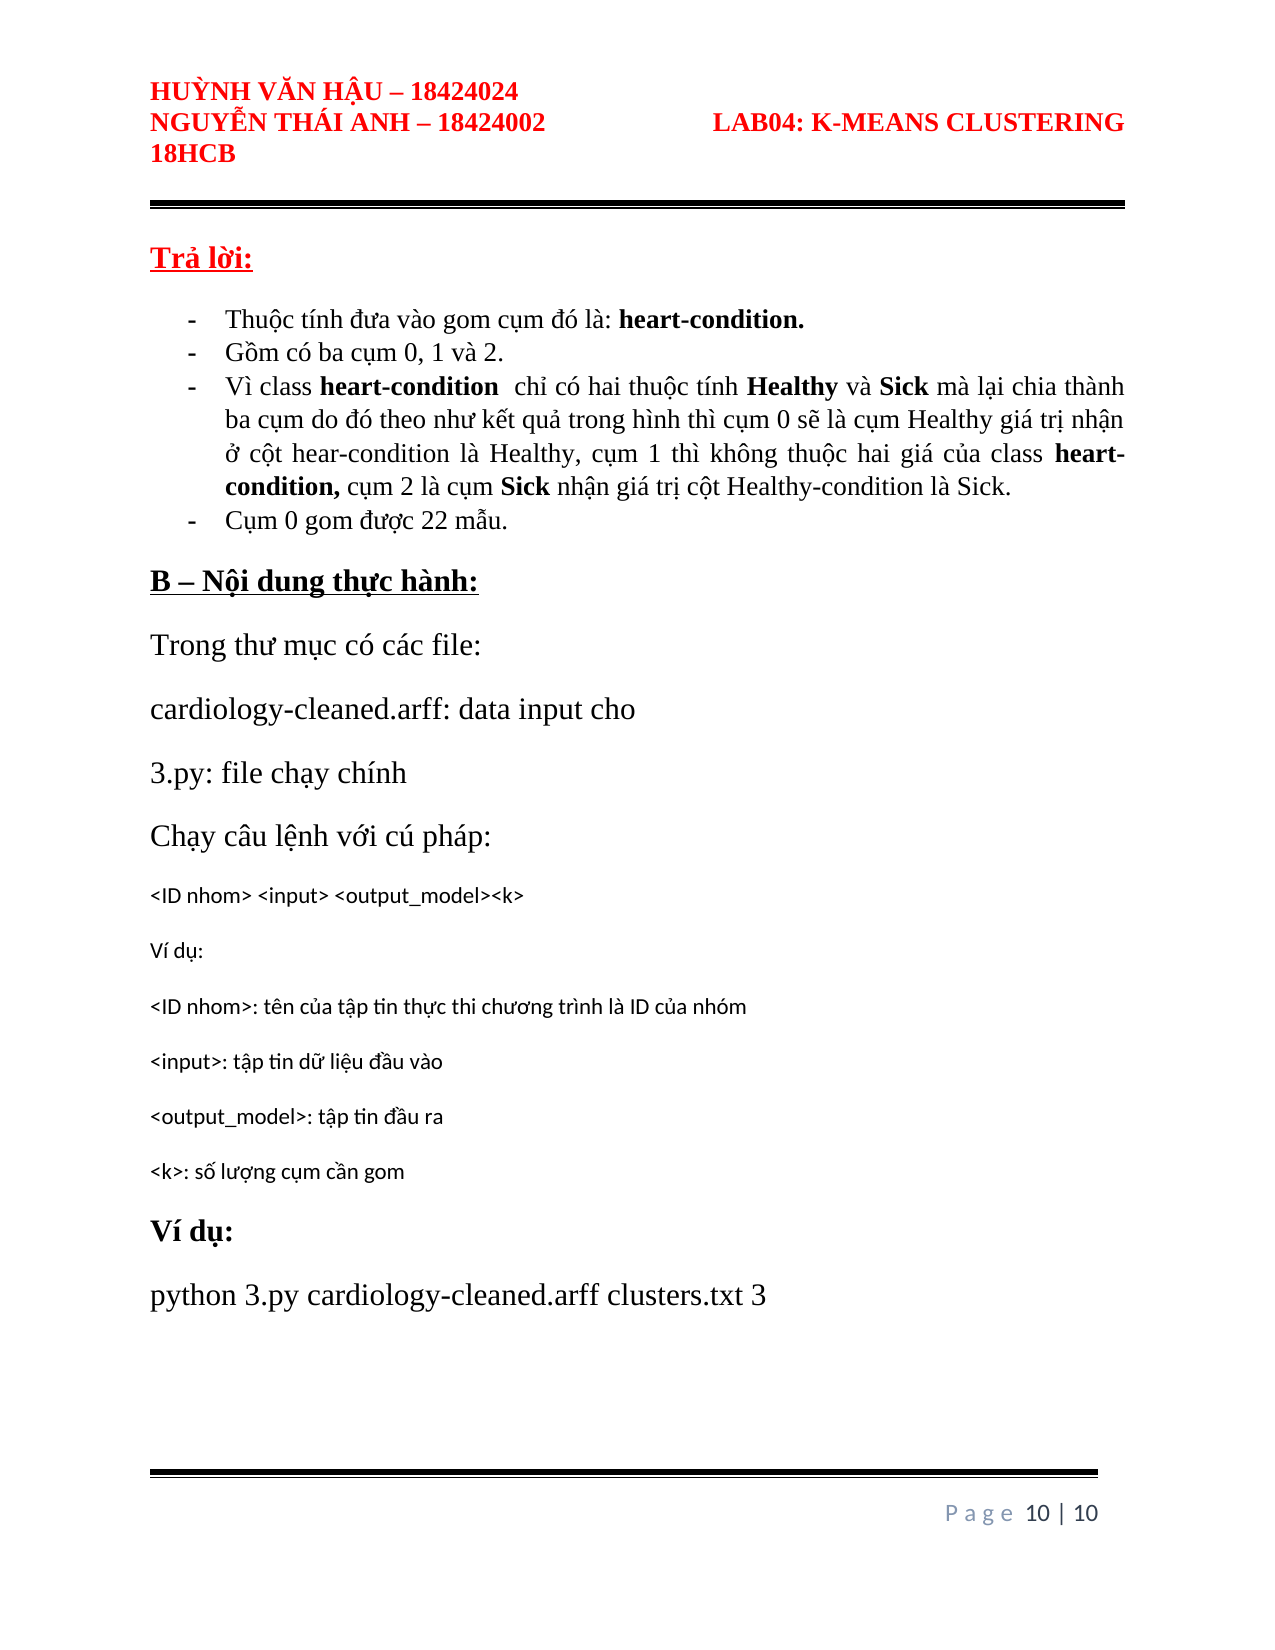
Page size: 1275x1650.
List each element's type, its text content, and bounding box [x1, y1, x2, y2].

list Vì class heart-condition chỉ có hai thuộc tính Healthy và Sick mà lại chia thành ba cụm do đó theo như kết quả trong hình thì cụm 0 sẽ là cụm Healthy giá trị nhận ở cột hear-condition là Healthy, cụm 1 thì không thuộc hai giá của class heart-condition, cụm 2 là cụm Sick nhận giá trị cột Healthy-condition là Sick. [187, 370, 1125, 502]
list Cụm 0 gom được 22 mẫu. [187, 504, 1125, 535]
list Thuộc tính đưa vào gom cụm đó là: heart-condition. [187, 303, 1125, 334]
text <input>: tập tin dữ liệu đầu vào [150, 1047, 1125, 1075]
text <ID nhom>: tên của tập tin thực thi chương trình là ID của nhóm [150, 992, 1125, 1020]
text <k>: số lượng cụm cần gom [150, 1157, 1125, 1185]
text cardiology-cleaned.arff: data input cho [150, 690, 1125, 726]
text B – Nội dung thực hành: [150, 563, 1125, 598]
text <ID nhom> <input> <output_model><k> [150, 881, 1125, 909]
text python 3.py cardiology-cleaned.arff clusters.txt 3 [150, 1276, 1125, 1312]
text Trong thư mục có các file: [150, 626, 1125, 662]
text Ví dụ: [150, 1213, 1125, 1248]
text <output_model>: tập tin đầu ra [150, 1102, 1125, 1130]
text Chạy câu lệnh với cú pháp: [150, 818, 1125, 853]
text 3.py: file chạy chính [150, 754, 1125, 790]
list Gồm có ba cụm 0, 1 và 2. [187, 336, 1125, 367]
text Ví dụ: [150, 937, 1125, 964]
text Trả lời: [150, 239, 1125, 275]
